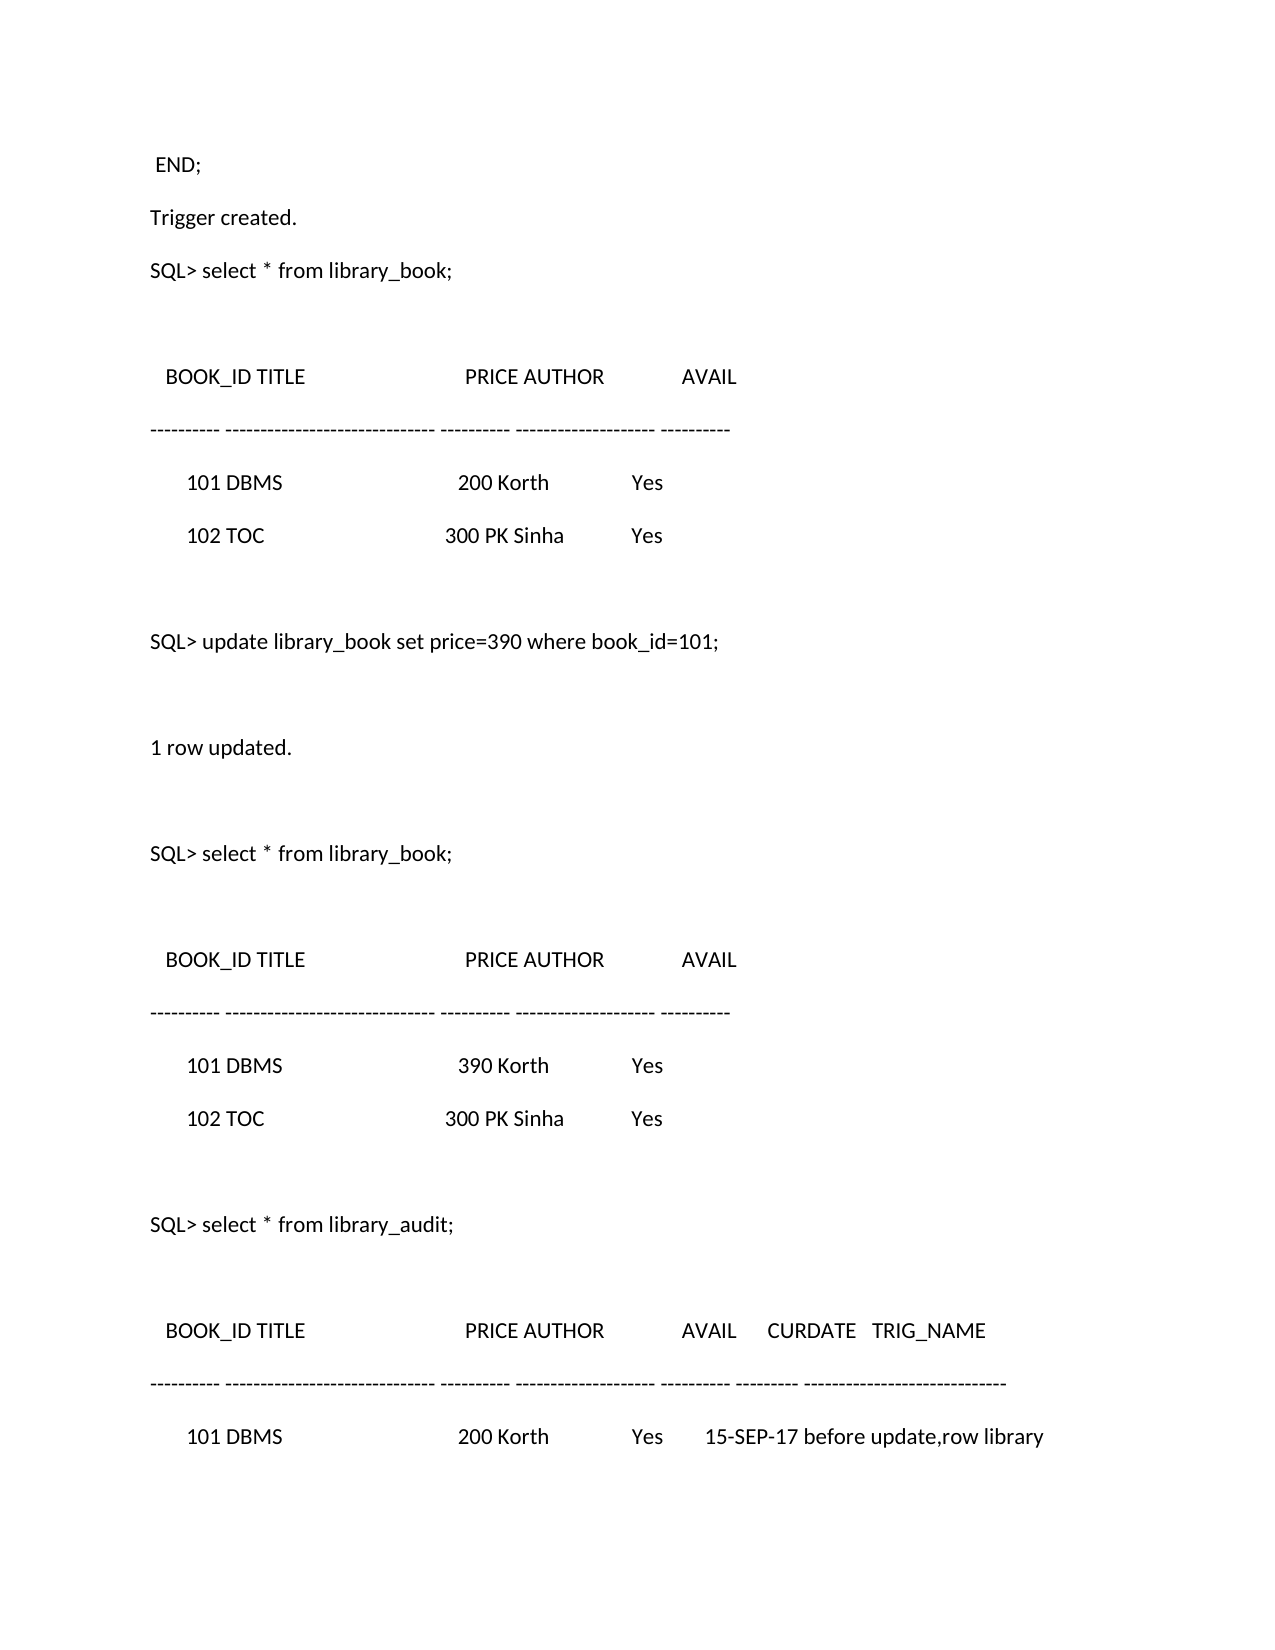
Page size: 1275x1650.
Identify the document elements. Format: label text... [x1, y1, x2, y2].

text ---------- ------------------------------ ---------- -------------------- ---------- [150, 415, 1125, 443]
text ---------- ------------------------------ ---------- -------------------- ---------- --------- ----------------------------- [150, 1369, 1125, 1397]
text 101 DBMS 200 Korth Yes 15-SEP-17 before update,row library [150, 1422, 1125, 1451]
text Trigger created. [150, 203, 1125, 231]
text SQL> update library_book set price=390 where book_id=101; [150, 627, 1125, 655]
text END; [150, 150, 1125, 178]
text 101 DBMS 200 Korth Yes [150, 468, 1125, 496]
text BOOK_ID TITLE PRICE AUTHOR AVAIL CURDATE TRIG_NAME [150, 1316, 1125, 1344]
text 1 row updated. [150, 733, 1125, 761]
text SQL> select * from library_audit; [150, 1210, 1125, 1238]
text SQL> select * from library_book; [150, 839, 1125, 867]
text ---------- ------------------------------ ---------- -------------------- ---------- [150, 998, 1125, 1026]
text BOOK_ID TITLE PRICE AUTHOR AVAIL [150, 945, 1125, 973]
text 102 TOC 300 PK Sinha Yes [150, 1104, 1125, 1132]
text SQL> select * from library_book; [150, 256, 1125, 284]
text 101 DBMS 390 Korth Yes [150, 1051, 1125, 1079]
text BOOK_ID TITLE PRICE AUTHOR AVAIL [150, 362, 1125, 390]
text 102 TOC 300 PK Sinha Yes [150, 521, 1125, 549]
